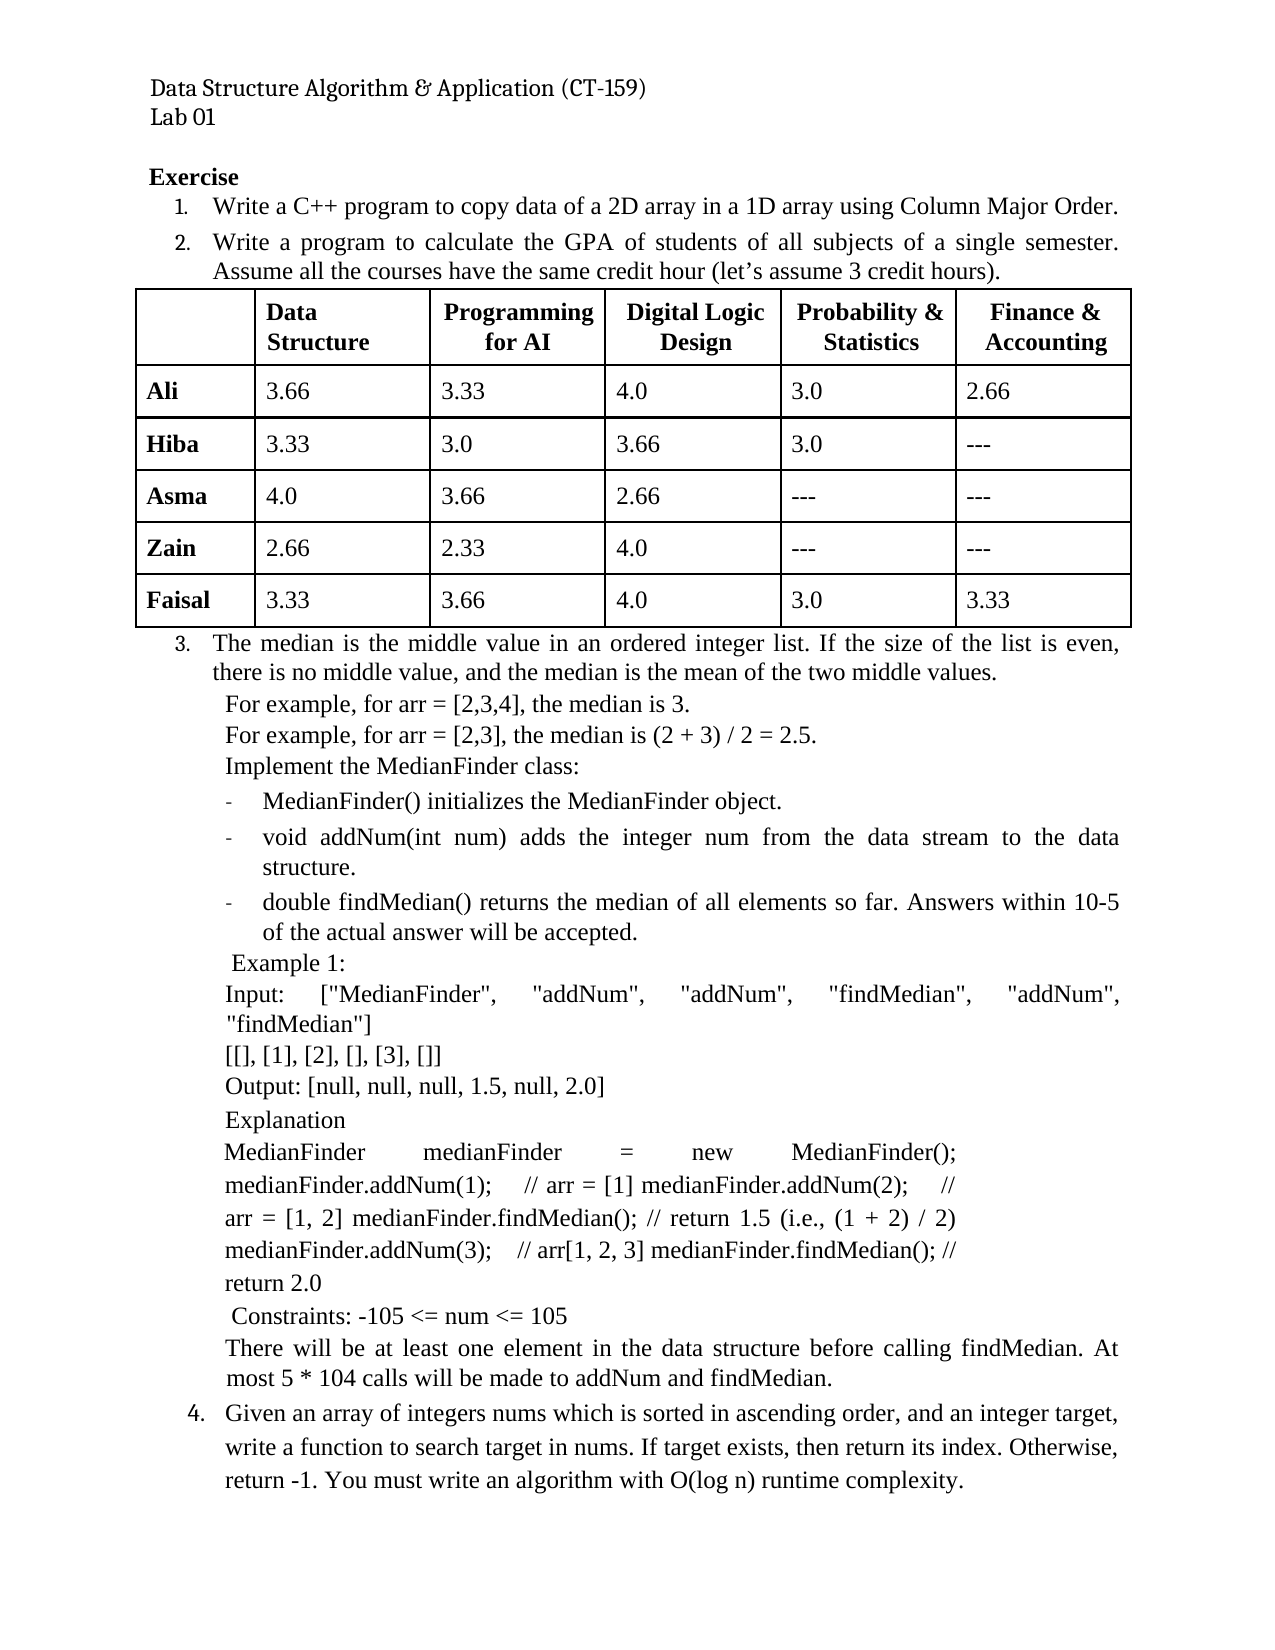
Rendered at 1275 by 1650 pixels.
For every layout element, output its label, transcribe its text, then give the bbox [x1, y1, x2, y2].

text Example 1: [225, 948, 1121, 977]
list void addNum(int num) adds the integer num from the data stream to the data structure. [225, 822, 1121, 881]
table_cell Asma [137, 471, 254, 521]
table_cell --- [957, 523, 1130, 573]
list double findMedian() returns the median of all elements so far. Answers within 10-5 of the actual answer will be accepted. [225, 887, 1121, 946]
table_cell 3.0 [431, 419, 604, 469]
list Write a program to calculate the GPA of students of all subjects of a single semester. Assume all the courses have the same credit hour (let’s assume 3 credit hours). [175, 227, 1121, 285]
table_header Data Structure [256, 290, 429, 364]
text Explanation [225, 1105, 1120, 1134]
list The median is the middle value in an ordered integer list. If the size of the list is even, there is no middle value, and the median is the mean of the two middle values. [175, 628, 1121, 686]
table_cell --- [957, 419, 1130, 469]
text MedianFinder medianFinder = new MedianFinder(); medianFinder.addNum(1); // arr = [1] medianFinder.addNum(2); // arr = [1, 2] medianFinder.findMedian(); // return 1.5 (i.e., (1 + 2) / 2) medianFinder.addNum(3); // arr[1, 2, 3] medianFinder.findMedian(); // return 2.0 [223, 1137, 956, 1297]
table_cell 3.33 [256, 575, 429, 626]
table_cell 4.0 [256, 471, 429, 521]
table_cell 4.0 [606, 523, 780, 573]
table_header Finance & Accounting [957, 290, 1130, 364]
text Constraints: -105 <= num <= 105 [225, 1301, 1120, 1330]
text Output: [null, null, null, 1.5, null, 2.0] [225, 1071, 1121, 1100]
table_header Digital Logic Design [606, 290, 780, 364]
text Implement the MedianFinder class: [225, 751, 1121, 780]
list MedianFinder() initializes the MedianFinder object. [225, 786, 1121, 815]
text Input: ["MedianFinder", "addNum", "addNum", "findMedian", "addNum", "findMedian"] [225, 979, 1121, 1037]
table_cell Faisal [137, 575, 254, 626]
table_cell 3.66 [606, 419, 780, 469]
table_cell 4.0 [606, 575, 780, 626]
table_cell 3.33 [256, 419, 429, 469]
table_cell 3.33 [957, 575, 1130, 626]
table_cell Ali [137, 366, 254, 416]
table_cell 3.0 [782, 366, 955, 416]
text For example, for arr = [2,3], the median is (2 + 3) / 2 = 2.5. [225, 720, 1121, 748]
table_cell 3.66 [256, 366, 429, 416]
table_cell --- [957, 471, 1130, 521]
list Given an array of integers nums which is sorted in ascending order, and an integer target, write a function to search target in nums. If target exists, then return its index. Otherwise, return -1. You must write an algorithm with O(log n) runtime complexity. [187, 1398, 1125, 1493]
table_cell 2.66 [606, 471, 780, 521]
table_cell --- [782, 523, 955, 573]
table_cell --- [782, 471, 955, 521]
list Write a C++ program to copy data of a 2D array in a 1D array using Column Major Order. [175, 191, 1121, 220]
table_cell 4.0 [606, 366, 780, 416]
table_cell 3.0 [782, 419, 955, 469]
text Exercise [148, 162, 1125, 190]
table_cell 3.33 [431, 366, 604, 416]
table_cell 2.66 [256, 523, 429, 573]
table_header Programming for AI [431, 290, 604, 364]
text For example, for arr = [2,3,4], the median is 3. [225, 689, 1121, 717]
table_header Probability & Statistics [782, 290, 955, 364]
table_cell 3.66 [431, 575, 604, 626]
text There will be at least one element in the data structure before calling findMedian. At most 5 * 104 calls will be made to addNum and findMedian. [225, 1333, 1120, 1392]
table_cell Hiba [137, 419, 254, 469]
table_header [137, 290, 254, 364]
table_cell 3.0 [782, 575, 955, 626]
text [[], [1], [2], [], [3], []] [225, 1040, 1121, 1068]
table_cell 2.33 [431, 523, 604, 573]
table_cell Zain [137, 523, 254, 573]
table_cell 3.66 [431, 471, 604, 521]
table_cell 2.66 [957, 366, 1130, 416]
